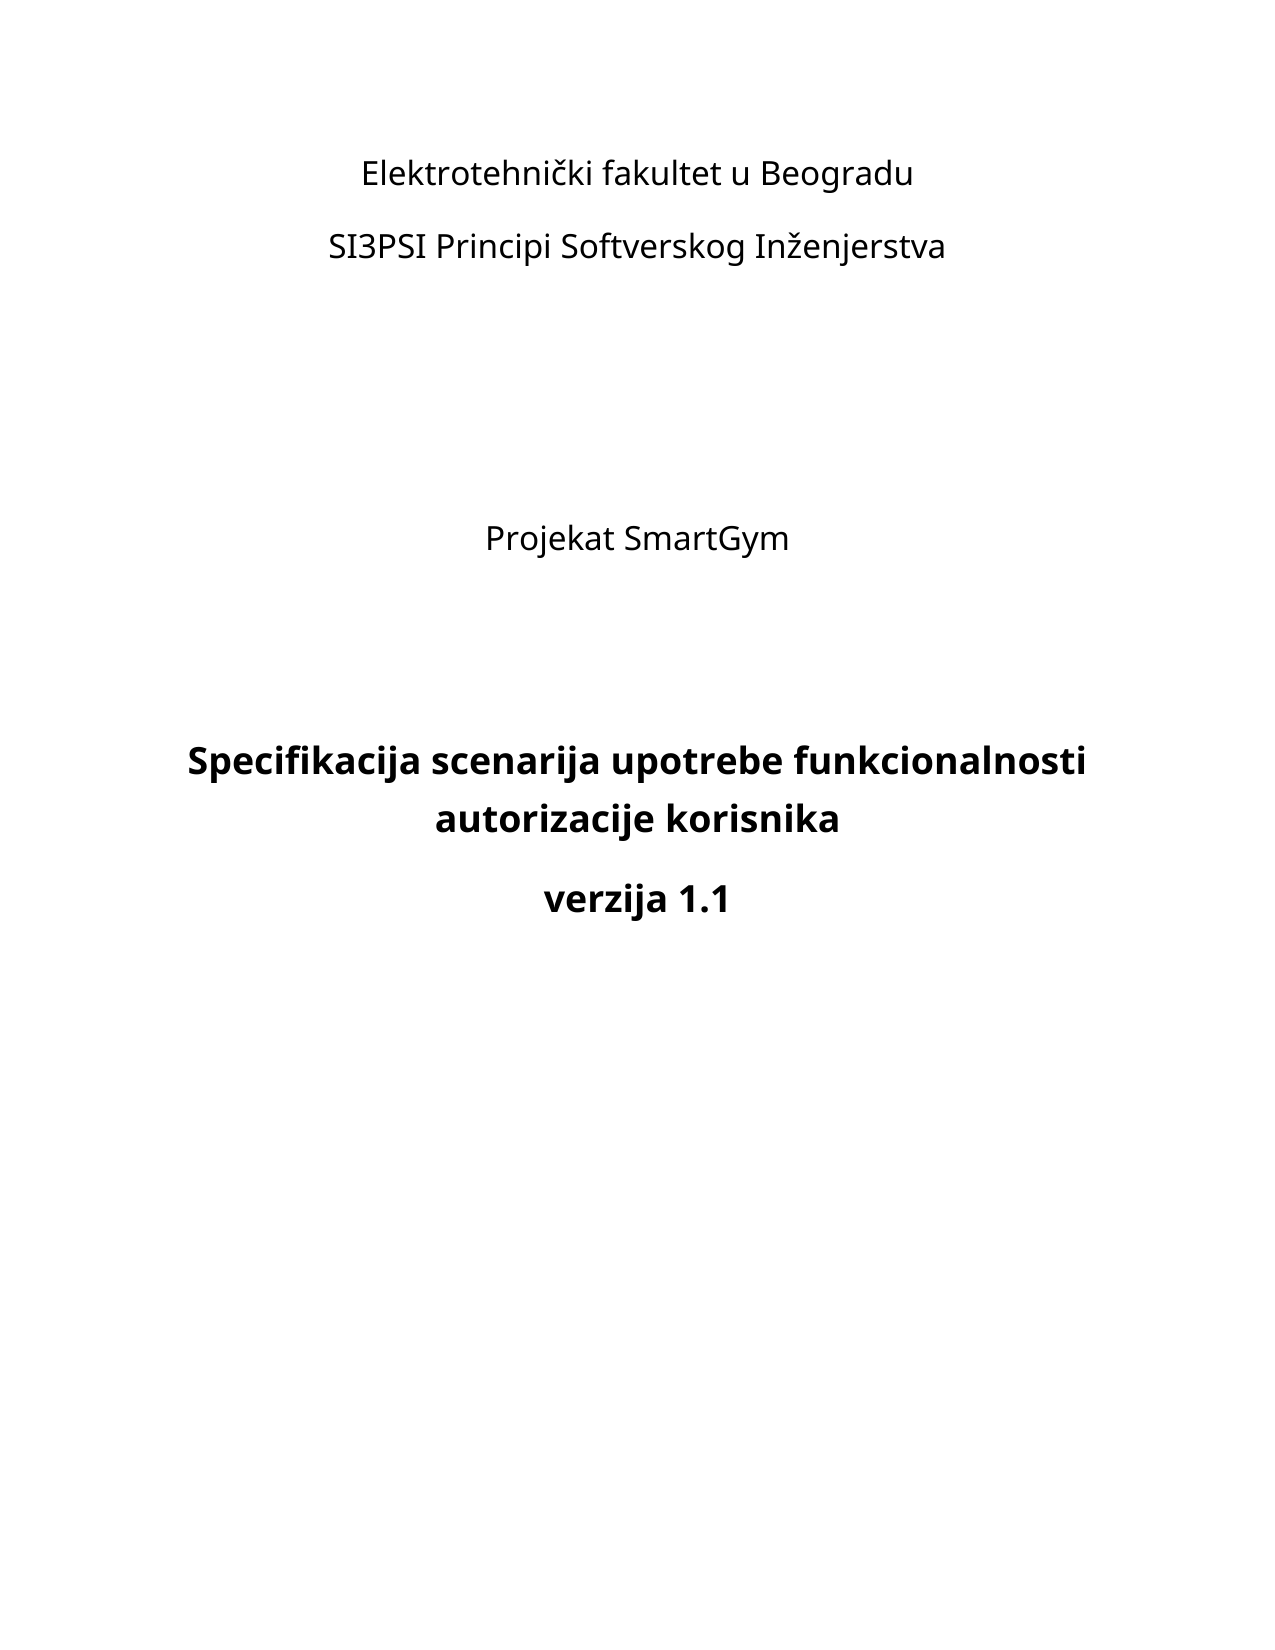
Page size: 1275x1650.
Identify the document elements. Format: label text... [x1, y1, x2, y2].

text SI3PSI Principi Softverskog Inženjerstva [150, 223, 1125, 268]
text Projekat SmartGym [150, 515, 1125, 561]
text Elektrotehnički fakultet u Beogradu [150, 150, 1125, 195]
text verzija 1.1 [150, 872, 1125, 923]
text Specifikacija scenarija upotrebe funkcionalnosti autorizacije korisnika [150, 734, 1125, 844]
